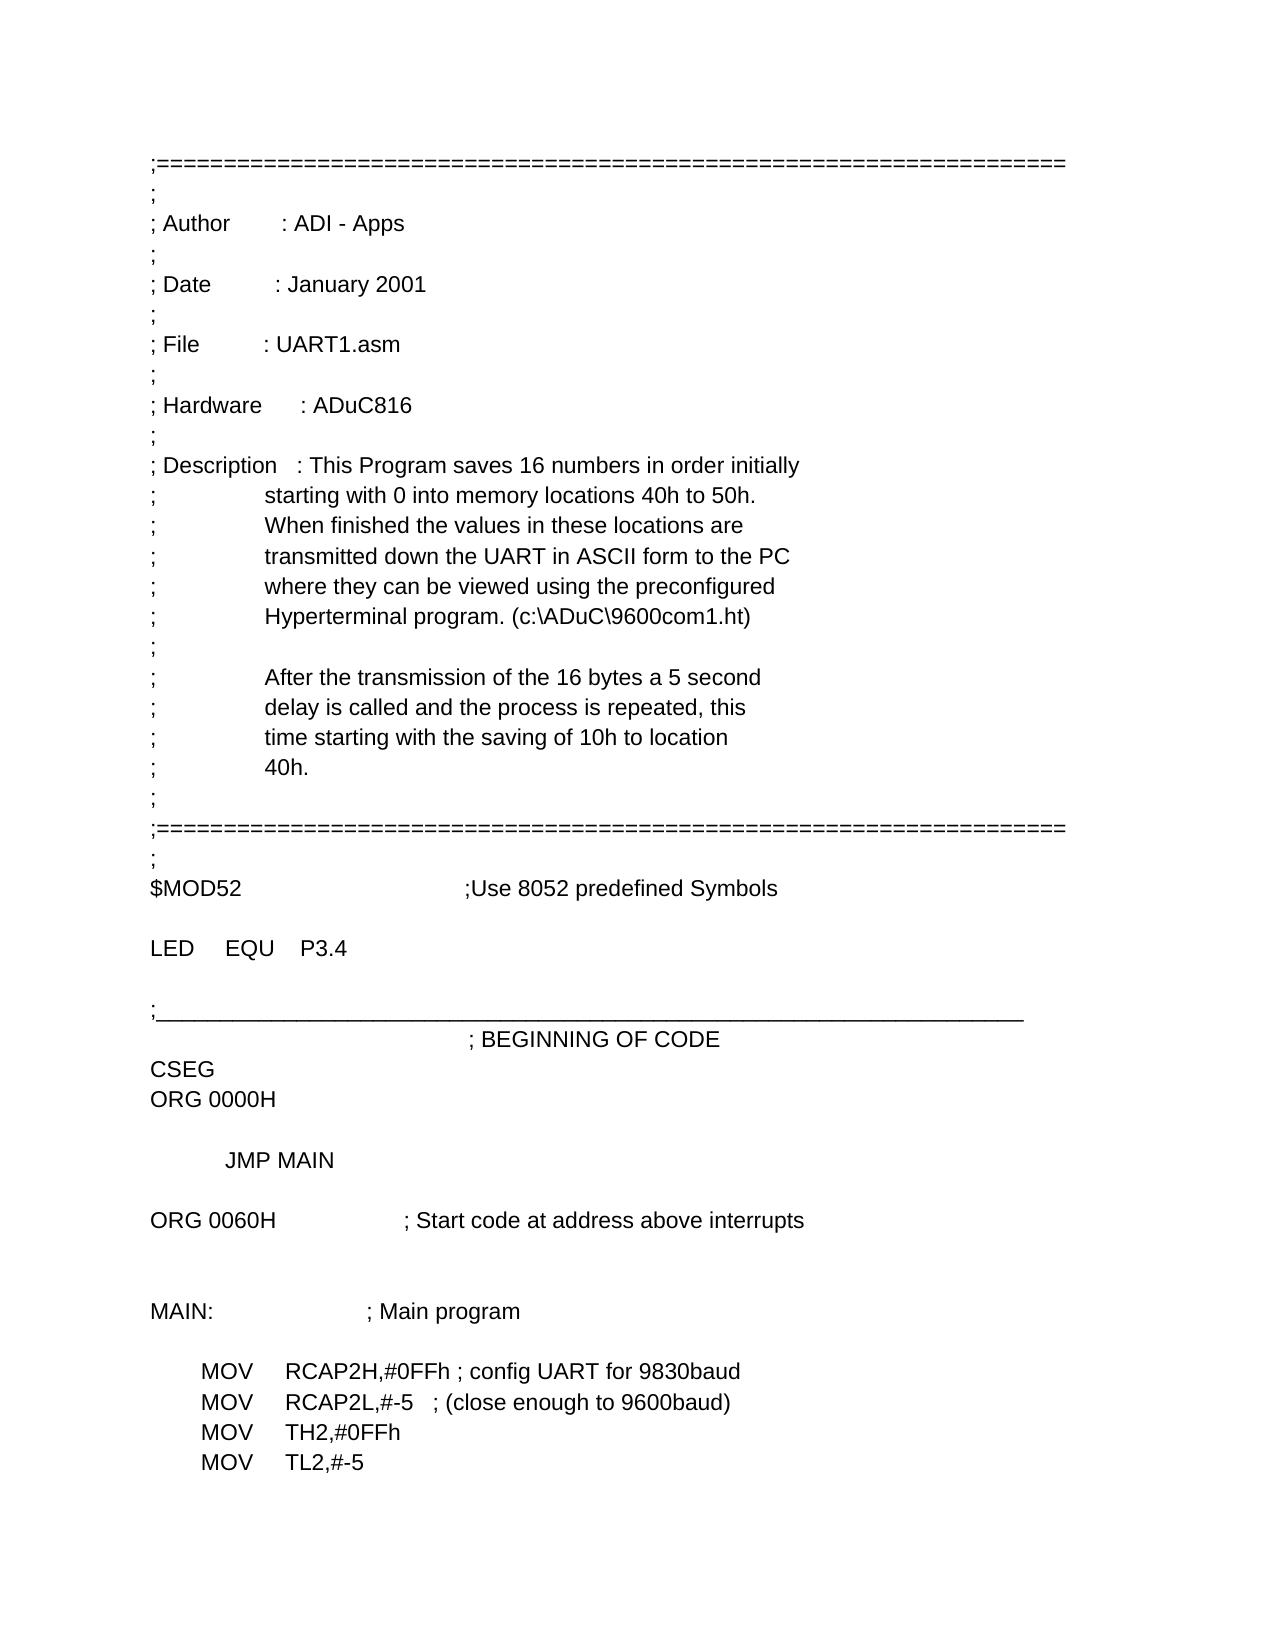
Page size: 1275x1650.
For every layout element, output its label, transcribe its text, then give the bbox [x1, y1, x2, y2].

text ; starting with 0 into memory locations 40h to 50h. [150, 482, 1125, 509]
text ORG 0060H ; Start code at address above interrupts [150, 1207, 1125, 1234]
text ; [150, 361, 1125, 388]
text ; delay is called and the process is repeated, this [150, 694, 1125, 720]
text ; [150, 845, 1125, 871]
text ;____________________________________________________________________ [150, 996, 1125, 1022]
text ; [150, 633, 1125, 660]
text ;==================================================================== [150, 814, 1125, 841]
text ; When finished the values in these locations are [150, 512, 1125, 539]
text $MOD52 ;Use 8052 predefined Symbols [150, 875, 1125, 901]
text ; [150, 241, 1125, 267]
text JMP MAIN [150, 1147, 1125, 1173]
text MOV RCAP2H,#0FFh ; config UART for 9830baud [150, 1358, 1125, 1385]
text ; After the transmission of the 16 bytes a 5 second [150, 663, 1125, 690]
text ORG 0000H [150, 1086, 1125, 1113]
text ; [150, 180, 1125, 207]
text ; time starting with the saving of 10h to location [150, 724, 1125, 750]
text MOV RCAP2L,#-5 ; (close enough to 9600baud) [150, 1388, 1125, 1415]
text ; transmitted down the UART in ASCII form to the PC [150, 543, 1125, 569]
text ; Description : This Program saves 16 numbers in order initially [150, 452, 1125, 478]
text LED EQU P3.4 [150, 935, 1125, 962]
text ; where they can be viewed using the preconfigured [150, 573, 1125, 599]
text ; [150, 301, 1125, 327]
text MOV TH2,#0FFh [150, 1419, 1125, 1445]
text ; [150, 784, 1125, 811]
text ; BEGINNING OF CODE [150, 1026, 1125, 1052]
text ; Hyperterminal program. (c:\ADuC\9600com1.ht) [150, 603, 1125, 629]
text ; Hardware : ADuC816 [150, 392, 1125, 418]
text ;==================================================================== [150, 150, 1125, 176]
text ; File : UART1.asm [150, 331, 1125, 358]
text CSEG [150, 1056, 1125, 1083]
text ; Date : January 2001 [150, 271, 1125, 297]
text MAIN: ; Main program [150, 1298, 1125, 1324]
text ; 40h. [150, 754, 1125, 781]
text MOV TL2,#-5 [150, 1449, 1125, 1475]
text ; Author : ADI - Apps [150, 210, 1125, 237]
text ; [150, 422, 1125, 448]
